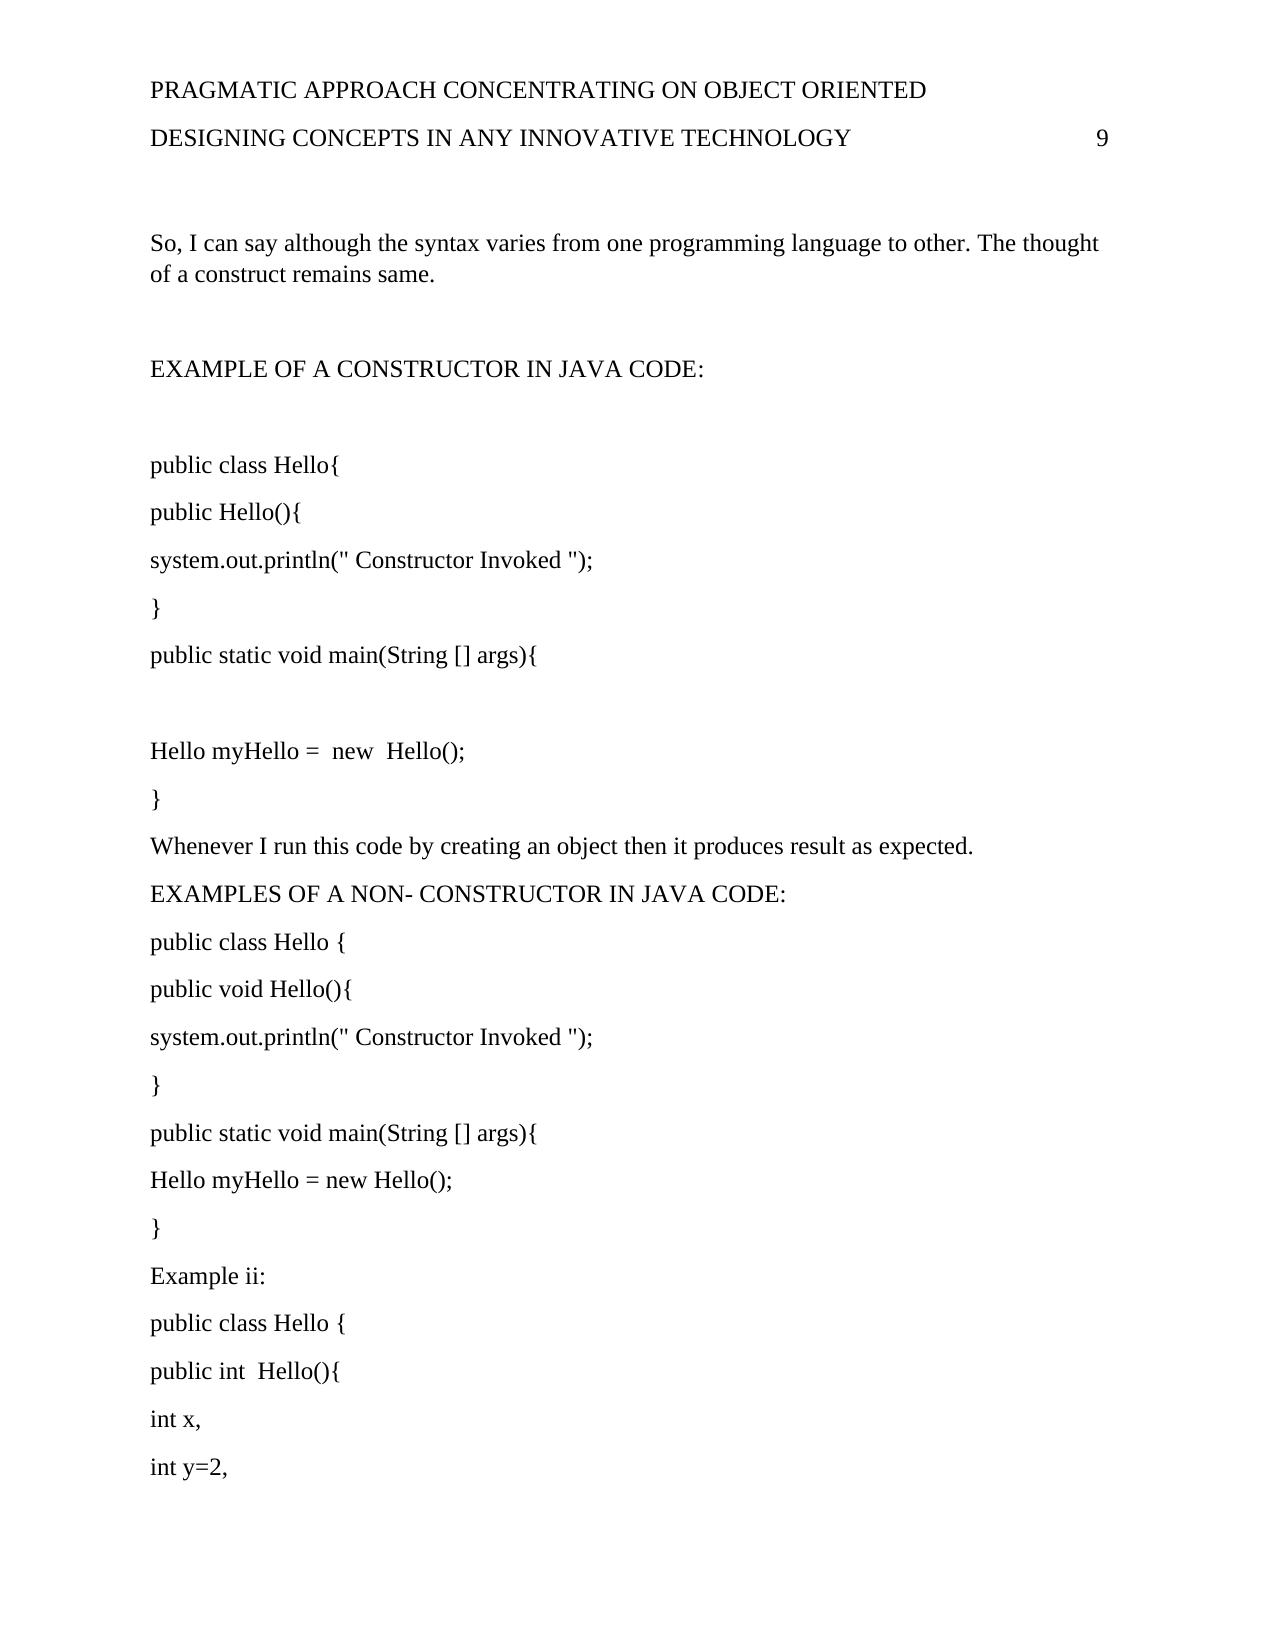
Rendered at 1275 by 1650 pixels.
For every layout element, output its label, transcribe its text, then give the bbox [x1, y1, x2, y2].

text EXAMPLE OF A CONSTRUCTOR IN JAVA CODE: [150, 354, 1125, 383]
text public class Hello { [150, 927, 1125, 956]
text public class Hello { [150, 1308, 1125, 1337]
text system.out.println(" Constructor Invoked "); [150, 545, 1125, 574]
text int y=2, [150, 1452, 1125, 1480]
text } [150, 784, 1125, 812]
text int x, [150, 1404, 1125, 1433]
text public Hello(){ [150, 497, 1125, 526]
text public class Hello{ [150, 450, 1125, 478]
text Example ii: [150, 1261, 1125, 1289]
text } [150, 1213, 1125, 1242]
text public void Hello(){ [150, 974, 1125, 1003]
text public static void main(String [] args){ [150, 641, 1125, 669]
text public static void main(String [] args){ [150, 1118, 1125, 1146]
text EXAMPLES OF A NON- CONSTRUCTOR IN JAVA CODE: [150, 879, 1125, 908]
text Whenever I run this code by creating an object then it produces result as expected. [150, 831, 1125, 860]
text Hello myHello = new Hello(); [150, 736, 1125, 765]
text system.out.println(" Constructor Invoked "); [150, 1022, 1125, 1051]
text } [150, 593, 1125, 622]
text } [150, 1070, 1125, 1099]
text public int Hello(){ [150, 1356, 1125, 1385]
text Hello myHello = new Hello(); [150, 1165, 1125, 1194]
text So, I can say although the syntax varies from one programming language to other. The thought of a construct remains same. [150, 228, 1125, 288]
